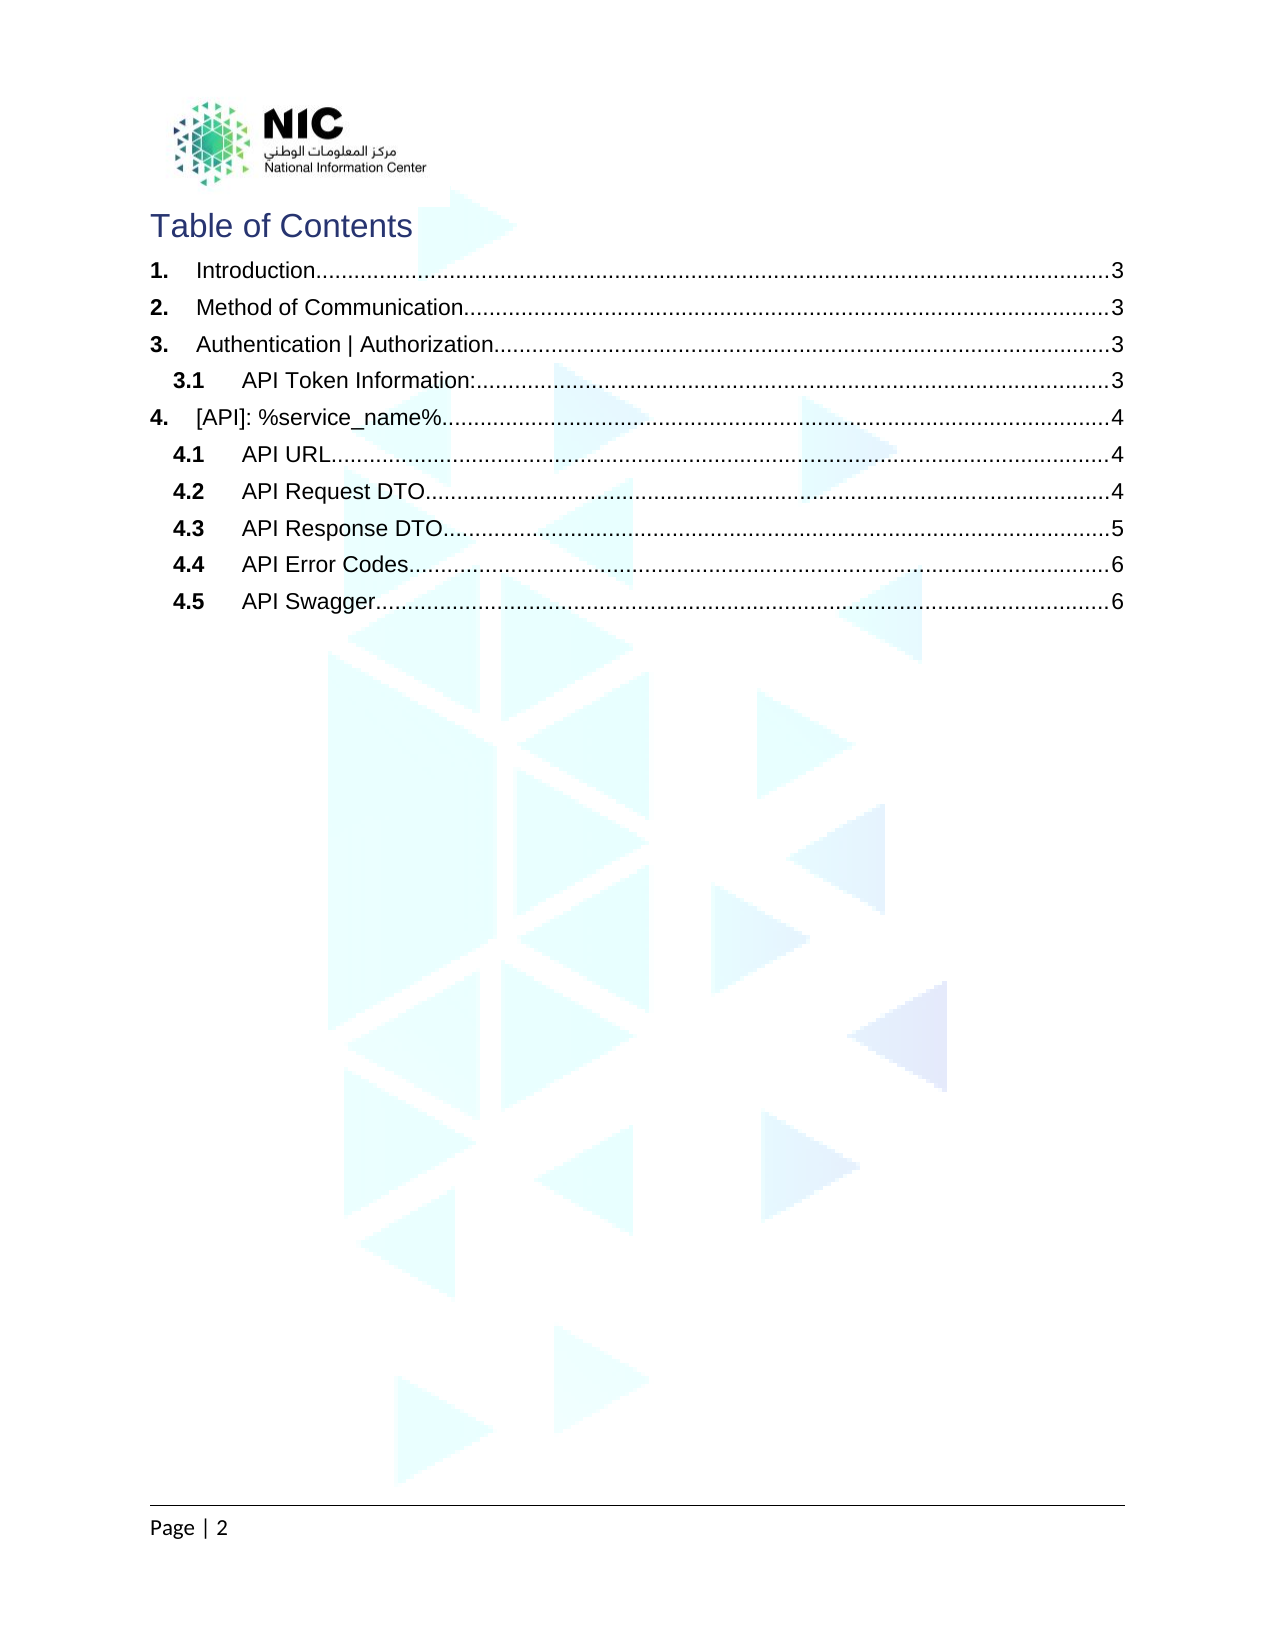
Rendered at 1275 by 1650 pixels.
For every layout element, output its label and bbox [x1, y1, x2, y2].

picture [150, 81, 450, 207]
